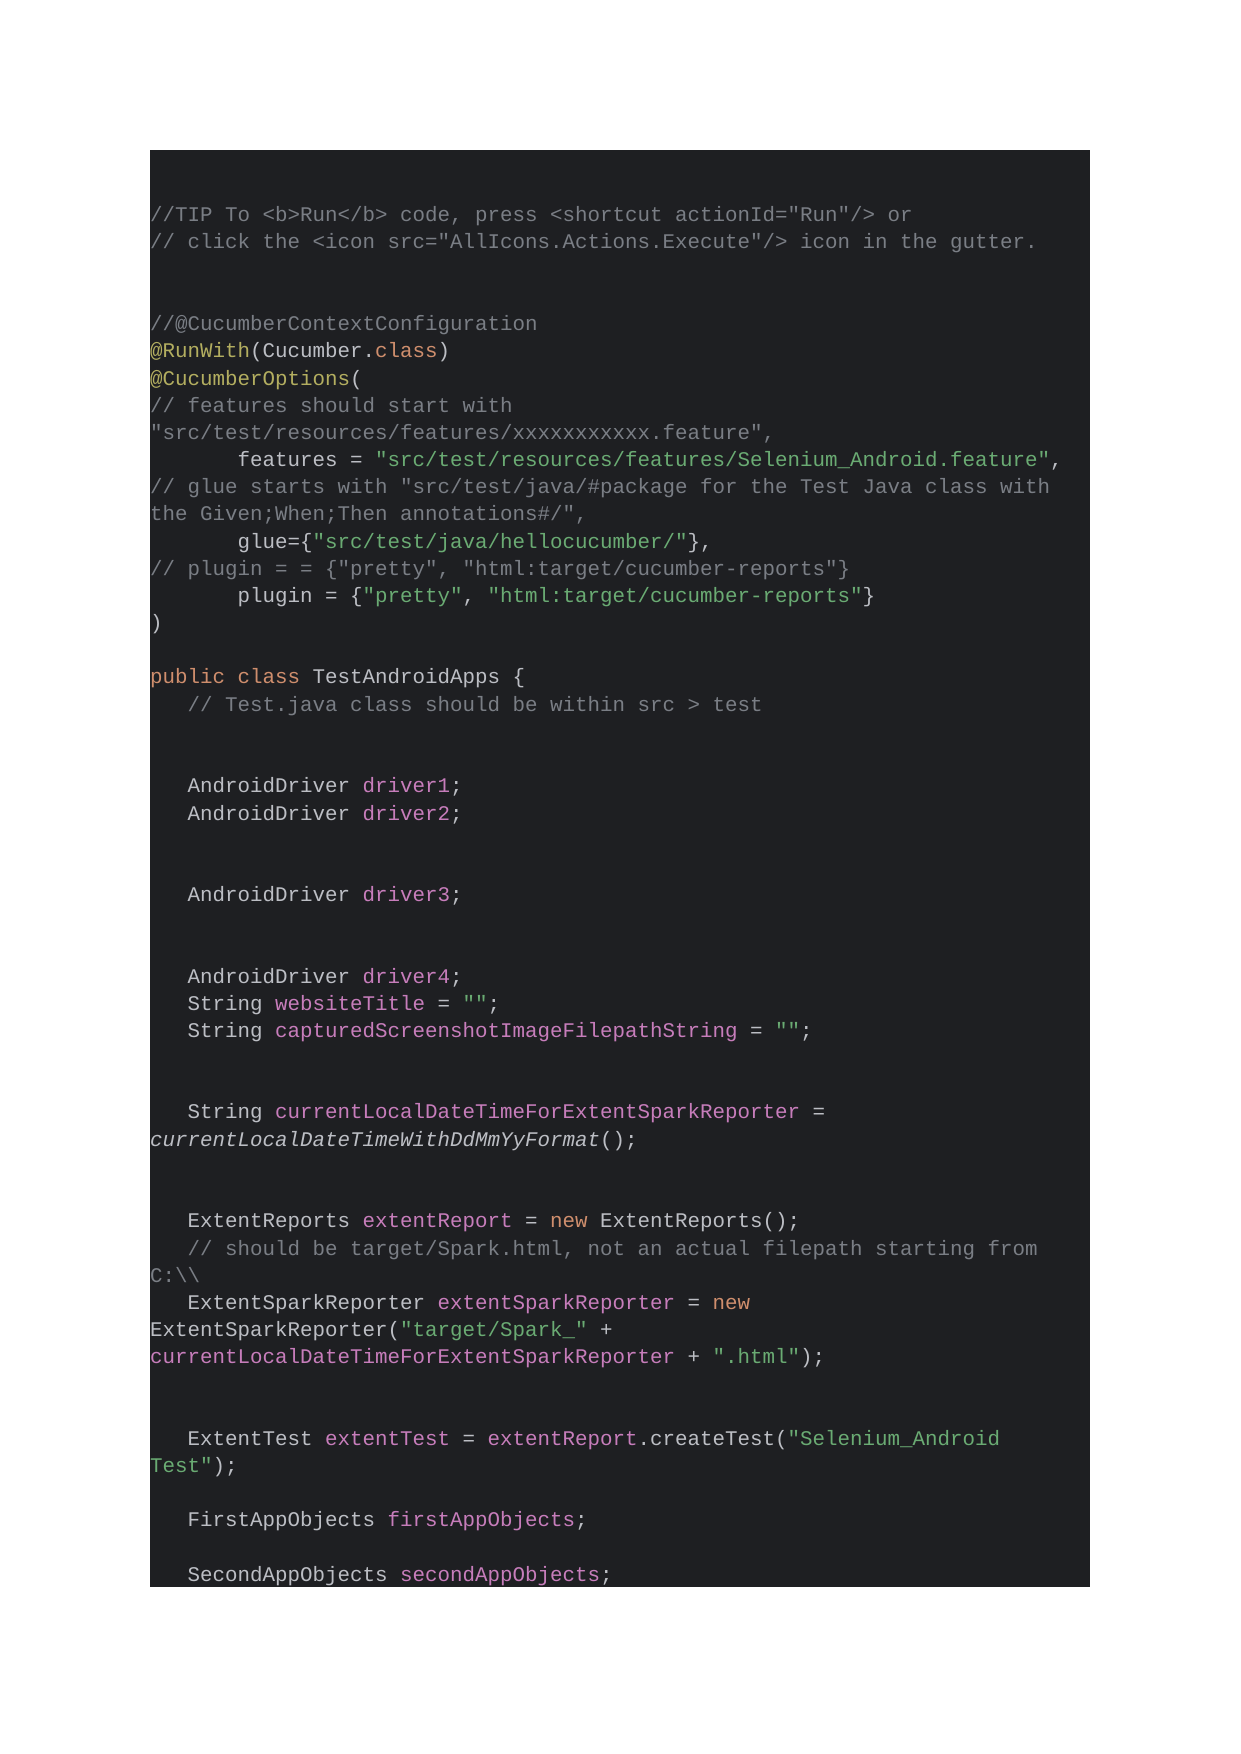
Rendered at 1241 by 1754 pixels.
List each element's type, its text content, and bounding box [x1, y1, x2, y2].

text @RunWith(Cucumber.class) [150, 340, 1090, 364]
text // Test.java class should be within src > test [150, 694, 1090, 717]
text features = "src/test/resources/features/Selenium_Android.feature", [150, 449, 1090, 473]
text // click the <icon src="AllIcons.Actions.Execute"/> icon in the gutter. [150, 232, 1090, 255]
text glue={"src/test/java/hellocucumber/"}, [150, 531, 1090, 554]
text @CucumberOptions( [150, 367, 1090, 391]
text SecondAppObjects secondAppObjects; [150, 1564, 1090, 1587]
text //@CucumberContextConfiguration [150, 313, 1090, 337]
text ) [150, 612, 1090, 636]
text AndroidDriver driver1; [150, 775, 1090, 799]
text String currentLocalDateTimeForExtentSparkReporter = currentLocalDateTimeWithDdMmYyFormat(); [150, 1102, 1090, 1152]
text ExtentTest extentTest = extentReport.createTest("Selenium_Android Test"); [150, 1428, 1090, 1479]
text // plugin = = {"pretty", "html:target/cucumber-reports"} [150, 558, 1090, 581]
text String capturedScreenshotImageFilepathString = ""; [150, 1020, 1090, 1044]
text // should be target/Spark.html, not an actual filepath starting from C:\\ [150, 1237, 1090, 1288]
text AndroidDriver driver4; [150, 966, 1090, 989]
text AndroidDriver driver3; [150, 884, 1090, 908]
text public class TestAndroidApps { [150, 667, 1090, 690]
text ExtentSparkReporter extentSparkReporter = new ExtentSparkReporter("target/Spark_" + currentLocalDateTimeForExtentSparkReporter + ".html"); [150, 1292, 1090, 1370]
text AndroidDriver driver2; [150, 802, 1090, 826]
text FirstAppObjects firstAppObjects; [150, 1509, 1090, 1533]
text plugin = {"pretty", "html:target/cucumber-reports"} [150, 585, 1090, 609]
text String websiteTitle = ""; [150, 993, 1090, 1016]
text // glue starts with "src/test/java/#package for the Test Java class with the Given;When;Then annotations#/", [150, 476, 1090, 527]
text // features should start with "src/test/resources/features/xxxxxxxxxxx.feature", [150, 395, 1090, 446]
text ExtentReports extentReport = new ExtentReports(); [150, 1210, 1090, 1234]
text //TIP To <b>Run</b> code, press <shortcut actionId="Run"/> or [150, 204, 1090, 228]
